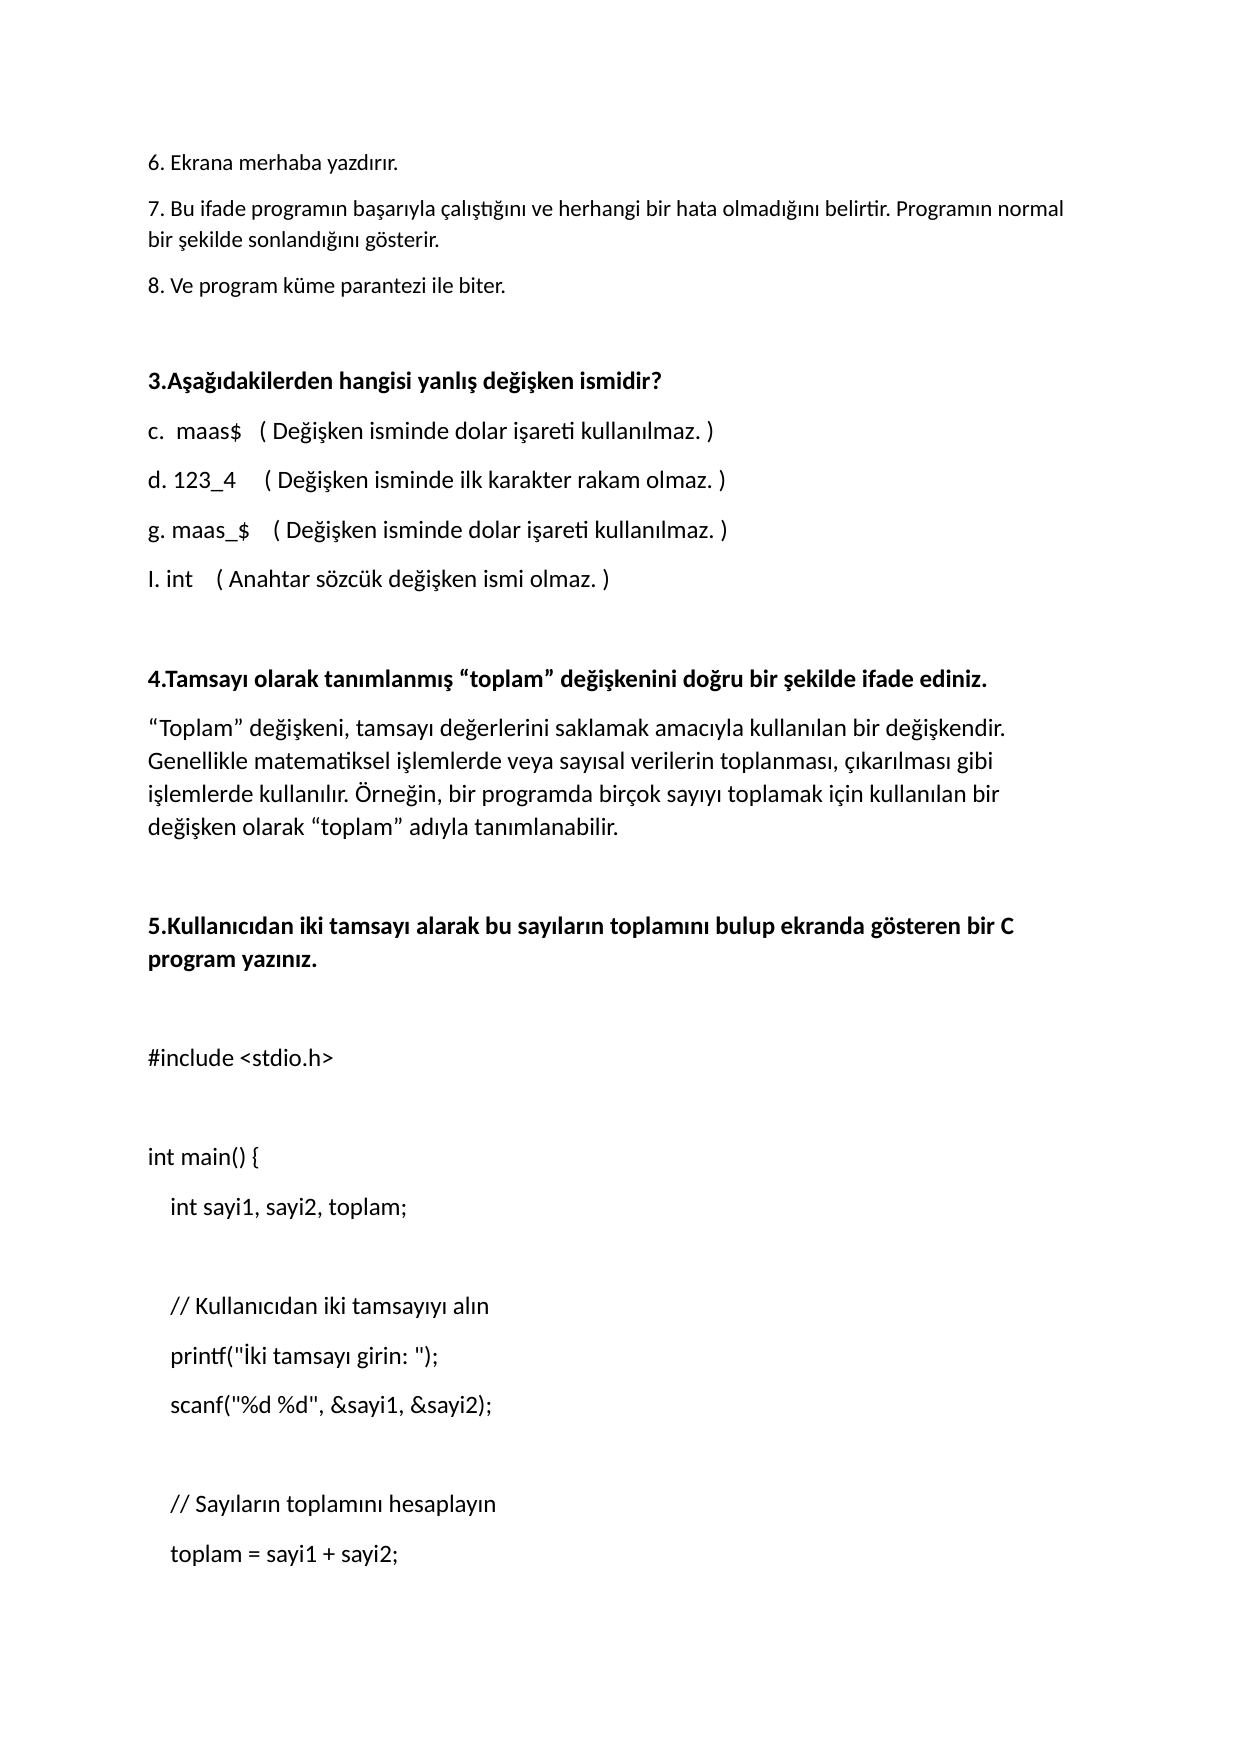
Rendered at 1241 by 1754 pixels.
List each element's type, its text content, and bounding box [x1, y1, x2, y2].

text 5.Kullanıcıdan iki tamsayı alarak bu sayıların toplamını bulup ekranda gösteren bir C program yazınız. [148, 910, 1093, 974]
text 8. Ve program küme parantezi ile biter. [148, 272, 1093, 299]
text 4.Tamsayı olarak tanımlanmış “toplam” değişkenini doğru bir şekilde ifade ediniz. [148, 663, 1093, 693]
text printf("İki tamsayı girin: "); [148, 1340, 1093, 1370]
text g. maas_$ ( Değişken isminde dolar işareti kullanılmaz. ) [148, 514, 1093, 544]
text d. 123_4 ( Değişken isminde ilk karakter rakam olmaz. ) [148, 464, 1093, 495]
text int main() { [148, 1142, 1093, 1172]
text int sayi1, sayi2, toplam; [148, 1191, 1093, 1222]
text I. int ( Anahtar sözcük değişken ismi olmaz. ) [148, 564, 1093, 594]
text 7. Bu ifade programın başarıyla çalıştığını ve herhangi bir hata olmadığını belirtir. Programın normal bir şekilde sonlandığını gösterir. [148, 194, 1093, 253]
text // Kullanıcıdan iki tamsayıyı alın [148, 1290, 1093, 1321]
text “Toplam” değişkeni, tamsayı değerlerini saklamak amacıyla kullanılan bir değişkendir. Genellikle matematiksel işlemlerde veya sayısal verilerin toplanması, çıkarılması gibi işlemlerde kullanılır. Örneğin, bir programda birçok sayıyı toplamak için kullanılan bir değişken olarak “toplam” adıyla tanımlanabilir. [148, 712, 1093, 842]
text 6. Ekrana merhaba yazdırır. [148, 148, 1093, 176]
text #include <stdio.h> [148, 1042, 1093, 1073]
text // Sayıların toplamını hesaplayın [148, 1489, 1093, 1519]
text c. maas$ ( Değişken isminde dolar işareti kullanılmaz. ) [148, 415, 1093, 445]
text 3.Aşağıdakilerden hangisi yanlış değişken ismidir? [148, 365, 1093, 396]
text scanf("%d %d", &sayi1, &sayi2); [148, 1389, 1093, 1420]
text toplam = sayi1 + sayi2; [148, 1538, 1093, 1569]
